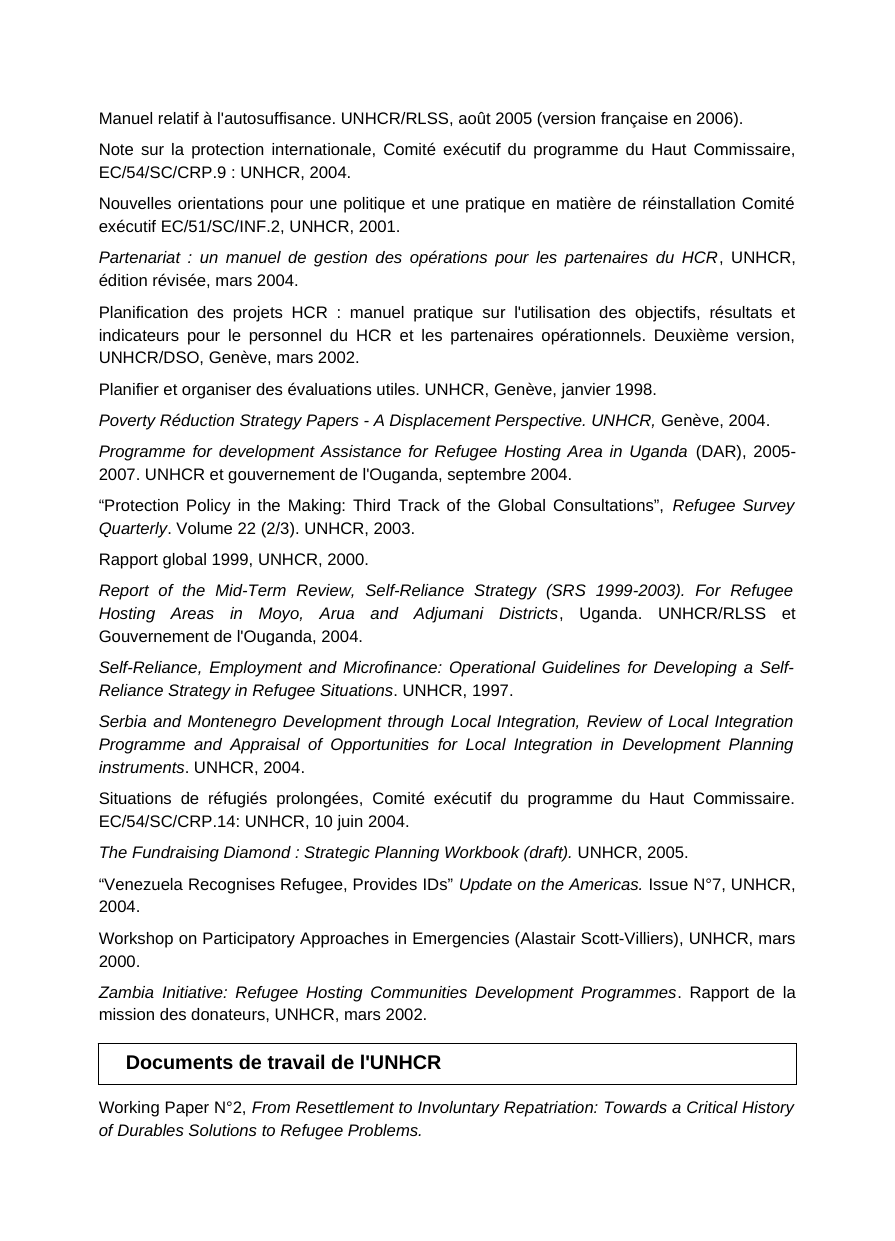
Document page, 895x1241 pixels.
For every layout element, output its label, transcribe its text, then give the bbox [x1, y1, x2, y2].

text “Protection Policy in the Making: Third Track of the Global Consultations”, Refugee Survey Quarterly. Volume 22 (2/3). UNHCR, 2003. [98, 496, 796, 538]
text Programme for development Assistance for Refugee Hosting Area in Uganda (DAR), 2005-2007. UNHCR et gouvernement de l'Ouganda, septembre 2004. [98, 442, 796, 484]
text Planifier et organiser des évaluations utiles. UNHCR, Genève, janvier 1998. [98, 379, 796, 399]
text “Venezuela Recognises Refugee, Provides IDs” Update on the Americas. Issue N°7, UNHCR, 2004. [98, 874, 796, 916]
text Planification des projets HCR : manuel pratique sur l'utilisation des objectifs, résultats et indicateurs pour le personnel du HCR et les partenaires opérationnels. Deuxième version, UNHCR/DSO, Genève, mars 2002. [98, 302, 796, 367]
text Workshop on Participatory Approaches in Emergencies (Alastair Scott-Villiers), UNHCR, mars 2000. [98, 928, 796, 971]
text Working Paper N°2, From Resettlement to Involuntary Repatriation: Towards a Critical History of Durables Solutions to Refugee Problems. [98, 1098, 796, 1140]
text Manuel relatif à l'autosuffisance. UNHCR/RLSS, août 2005 (version française en 2006). [98, 109, 796, 128]
text Note sur la protection internationale, Comité exécutif du programme du Haut Commissaire, EC/54/SC/CRP.9 : UNHCR, 2004. [98, 140, 796, 182]
text Serbia and Montenegro Development through Local Integration, Review of Local Integration Programme and Appraisal of Opportunities for Local Integration in Development Planning instruments. UNHCR, 2004. [98, 712, 796, 777]
text Rapport global 1999, UNHCR, 2000. [98, 550, 796, 569]
text Self-Reliance, Employment and Microfinance: Operational Guidelines for Developing a Self-Reliance Strategy in Refugee Situations. UNHCR, 1997. [98, 658, 796, 700]
text Partenariat : un manuel de gestion des opérations pour les partenaires du HCR, UNHCR, édition révisée, mars 2004. [98, 248, 796, 290]
text Poverty Réduction Strategy Papers - A Displacement Perspective. UNHCR, Genève, 2004. [98, 411, 796, 430]
text Zambia Initiative: Refugee Hosting Communities Development Programmes. Rapport de la mission des donateurs, UNHCR, mars 2002. [98, 983, 796, 1024]
text Report of the Mid-Term Review, Self-Reliance Strategy (SRS 1999-2003). For Refugee Hosting Areas in Moyo, Arua and Adjumani Districts, Uganda. UNHCR/RLSS et Gouvernement de l'Ouganda, 2004. [98, 581, 796, 646]
text Situations de réfugiés prolongées, Comité exécutif du programme du Haut Commissaire. EC/54/SC/CRP.14: UNHCR, 10 juin 2004. [98, 789, 796, 831]
text Nouvelles orientations pour une politique et une pratique en matière de réinstallation Comité exécutif EC/51/SC/INF.2, UNHCR, 2001. [98, 194, 796, 236]
text Documents de travail de l'UNHCR [99, 1044, 796, 1084]
text The Fundraising Diamond : Strategic Planning Workbook (draft). UNHCR, 2005. [98, 843, 796, 862]
